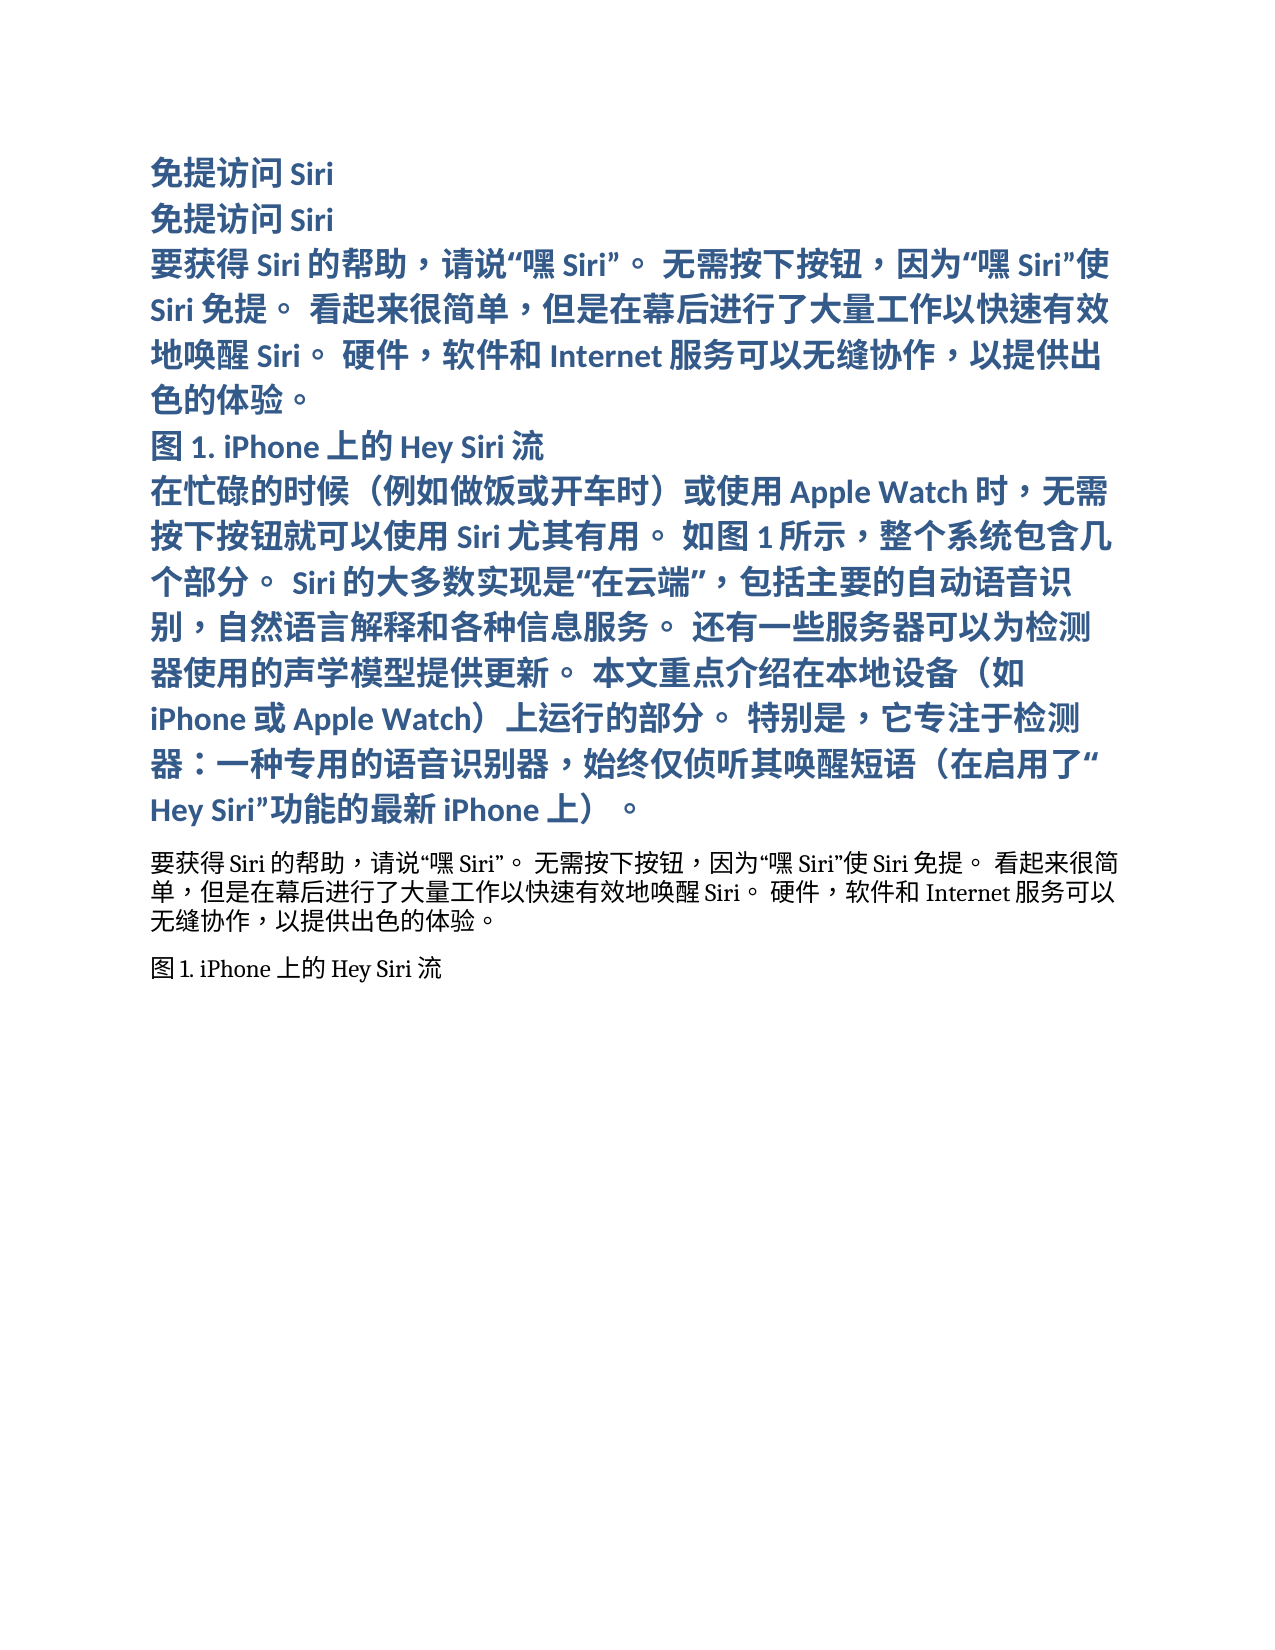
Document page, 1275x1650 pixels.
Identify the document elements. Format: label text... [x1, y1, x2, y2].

text 要获得Siri的帮助，请说“嘿Siri”。 无需按下按钮，因为“嘿Siri”使Siri免提。 看起来很简单，但是在幕后进行了大量工作以快速有效地唤醒Siri。 硬件，软件和Internet服务可以无缝协作，以提供出色的体验。 [150, 850, 1125, 936]
subtitle 免提访问Siri 免提访问Siri 要获得Siri的帮助，请说“嘿Siri”。 无需按下按钮，因为“嘿Siri”使Siri免提。 看起来很简单，但是在幕后进行了大量工作以快速有效地唤醒Siri。 硬件，软件和Internet服务可以无缝协作，以提供出色的体验。 图1. iPhone上的Hey Siri流 在忙碌的时候（例如做饭或开车时）或使用Apple Watch时，无需按下按钮就可以使用Siri尤其有用。 如图1所示，整个系统包含几个部分。 Siri的大多数实现是“在云端”，包括主要的自动语音识别，自然语言解释和各种信息服务。 还有一些服务器可以为检测器使用的声学模型提供更新。 本文重点介绍在本地设备（如iPhone或Apple Watch）上运行的部分。 特别是，它专注于检测器：一种专用的语音识别器，始终仅侦听其唤醒短语（在启用了“ Hey Siri”功能的最新iPhone上）。 [150, 150, 1125, 831]
text 图1. iPhone上的Hey Siri流 [150, 955, 1125, 984]
